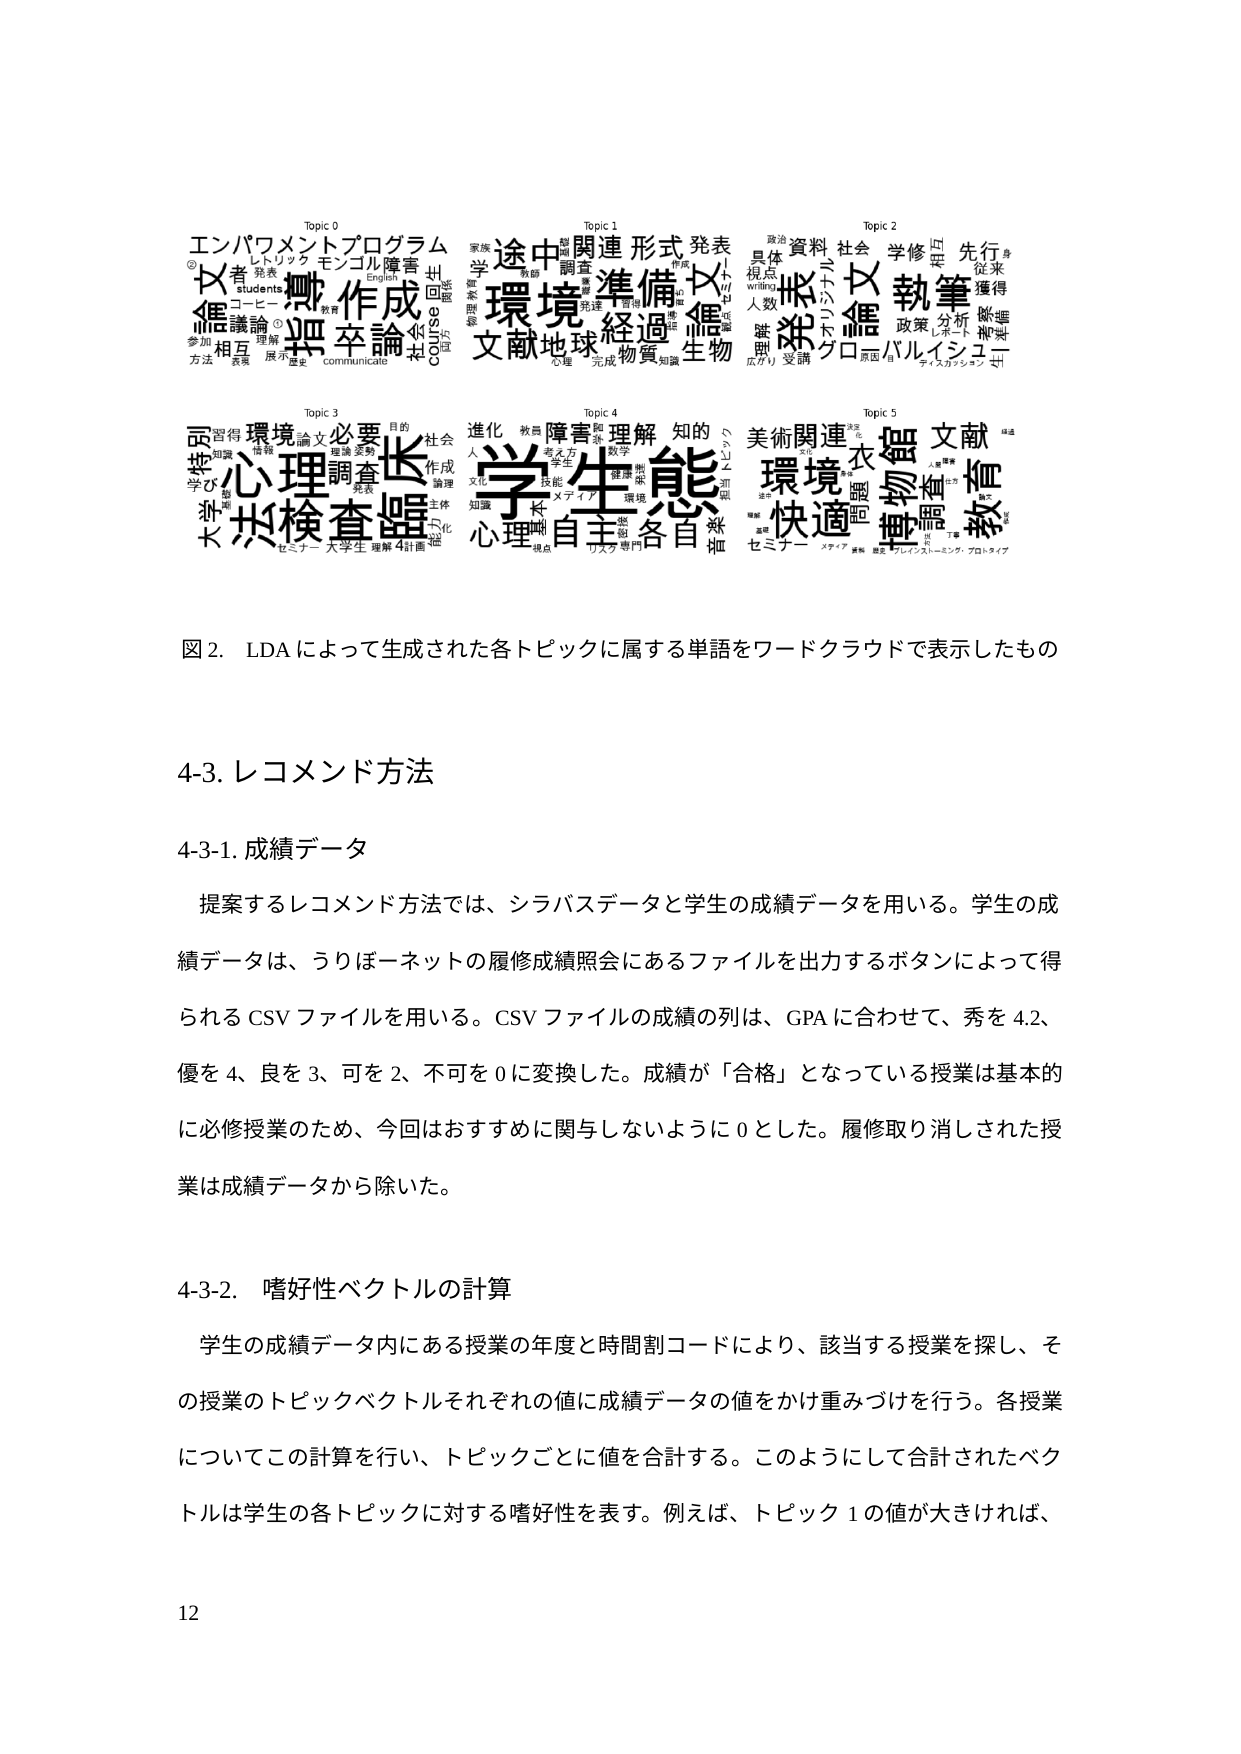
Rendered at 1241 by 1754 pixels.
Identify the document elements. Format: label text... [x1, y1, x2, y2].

text 4-3-1. 成績データ [177, 829, 1063, 866]
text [177, 1325, 1063, 1531]
text 提案するレコメンド方法では、シラバスデータと学生の成績データを用いる。学生の成績データは、うりぼーネットの履修成績照会にあるファイルを出力するボタンによって得られるCSVファイルを用いる。CSVファイルの成績の列は、GPAに合わせて、秀を4.2、優を4、良を3、可を2、不可を0に変換した。成績が「合格」となっている授業は基本的に必修授業のため、今回はおすすめに関与しないように0とした。履修取り消しされた授業は成績データから除いた。 [177, 884, 1063, 1203]
list 4-3. レコメンド方法 [177, 733, 1063, 808]
picture [177, 216, 1024, 602]
text 4-3-2. 嗜好性ベクトルの計算 [177, 1269, 1063, 1307]
text 図2. LDAによって生成された各トピックに属する単語をワードクラウドで表示したもの [177, 629, 1063, 667]
